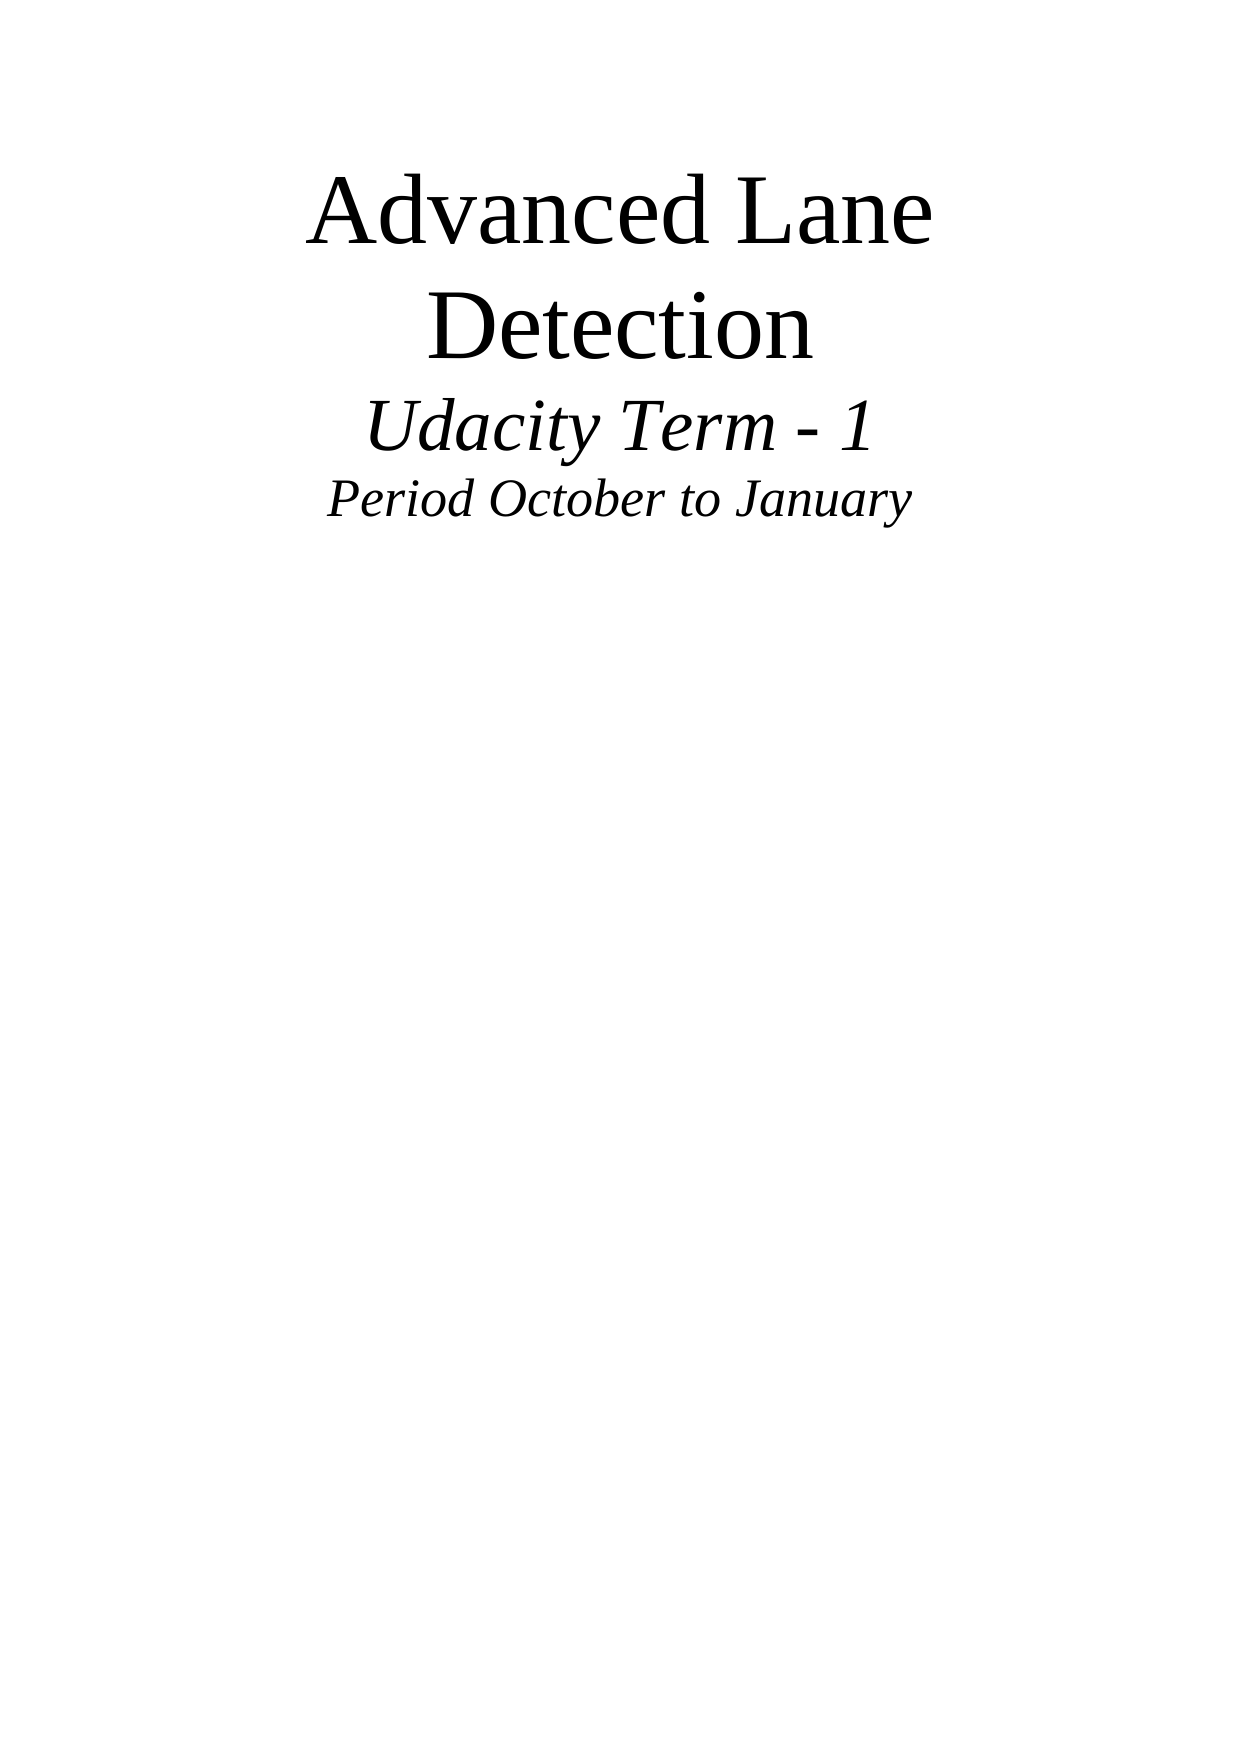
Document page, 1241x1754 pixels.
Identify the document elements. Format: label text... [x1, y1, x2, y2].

text Period October to January [150, 466, 1090, 528]
text Udacity Term - 1 [150, 380, 1090, 466]
text Advanced Lane Detection [150, 150, 1090, 380]
